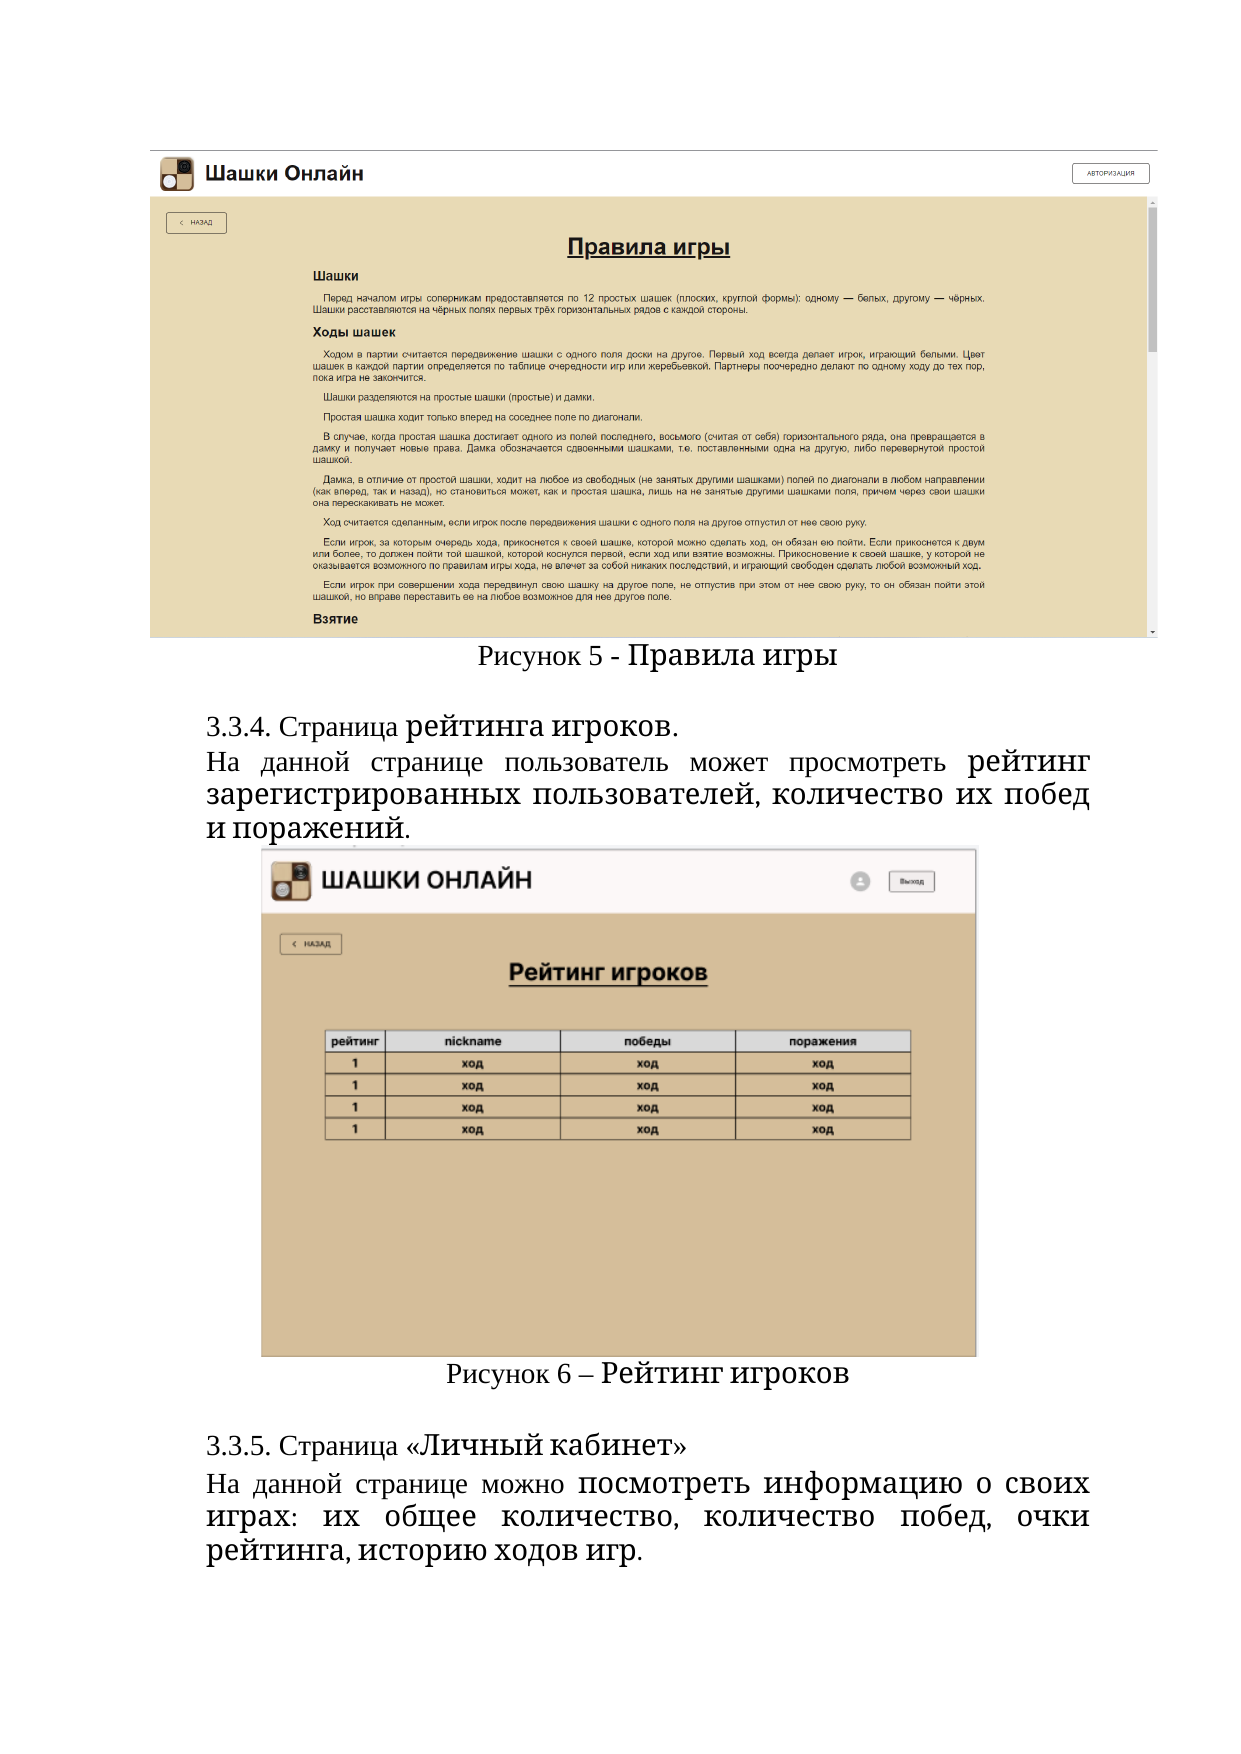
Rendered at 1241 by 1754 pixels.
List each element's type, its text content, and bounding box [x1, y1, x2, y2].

text 3.3.5. Страница «Личный кабинет» [206, 1428, 1090, 1463]
picture [261, 845, 979, 1357]
text Рисунок 6 – Рейтинг игроков [206, 1357, 1090, 1425]
text На данной странице пользователь может просмотреть рейтинг зарегистрированных пользователей, количество их побед и поражений. [206, 744, 1090, 845]
text 3.3.4. Страница рейтинга игроков. [206, 709, 1090, 744]
text На данной странице можно посмотреть информацию о своих играх: их общее количество, количество побед, очки рейтинга, историю ходов игр. [206, 1466, 1090, 1568]
text Рисунок 5 - Правила игры [206, 638, 1090, 672]
picture [150, 150, 1158, 638]
